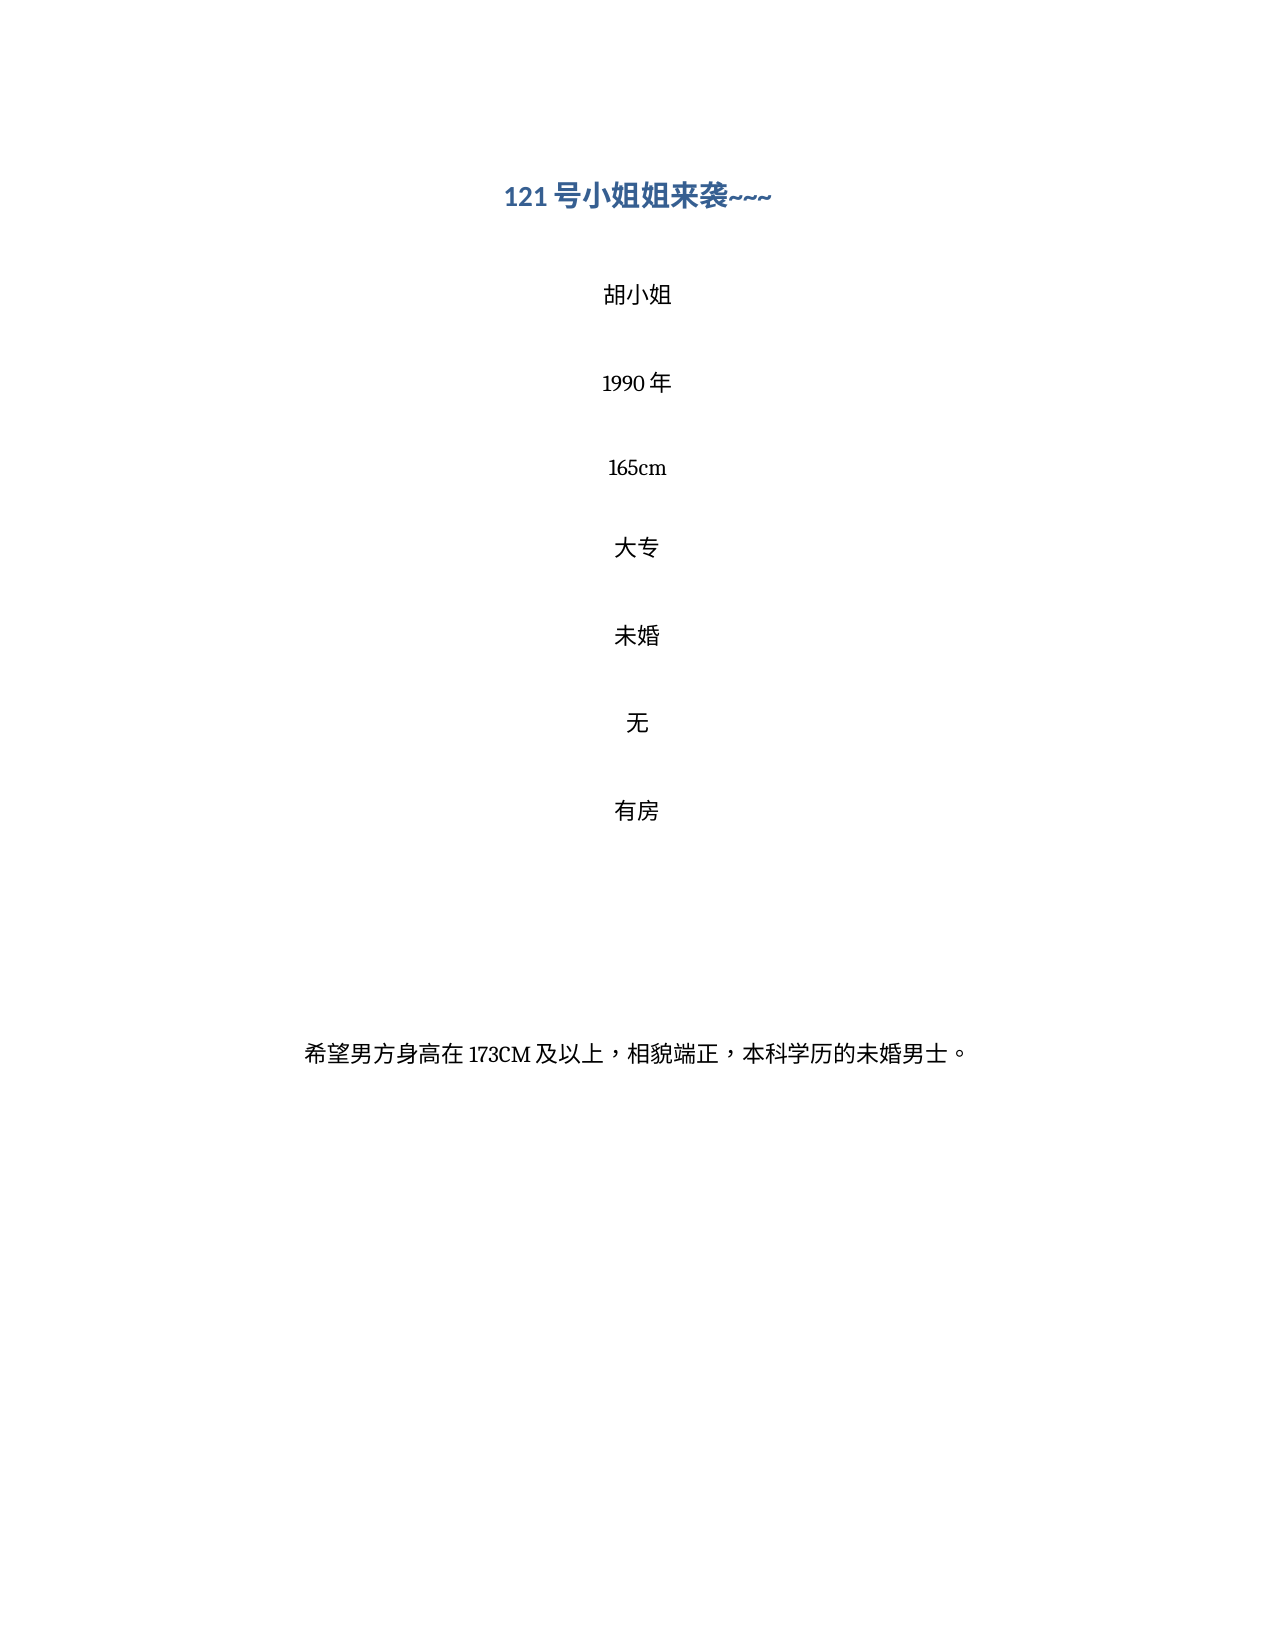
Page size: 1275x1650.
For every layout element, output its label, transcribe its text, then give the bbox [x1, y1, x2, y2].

text 未婚 [187, 619, 1087, 651]
subtitle 121号小姐姐来袭~~~ [187, 175, 1087, 215]
text 无 [187, 707, 1087, 738]
text 165cm [187, 454, 1087, 481]
text 胡小姐 [187, 279, 1087, 311]
text 大专 [187, 532, 1087, 563]
text 有房 [187, 794, 1087, 826]
text 1990年 [187, 367, 1087, 398]
text 希望男方身高在173CM及以上，相貌端正，本科学历的未婚男士。 [187, 1037, 1087, 1069]
